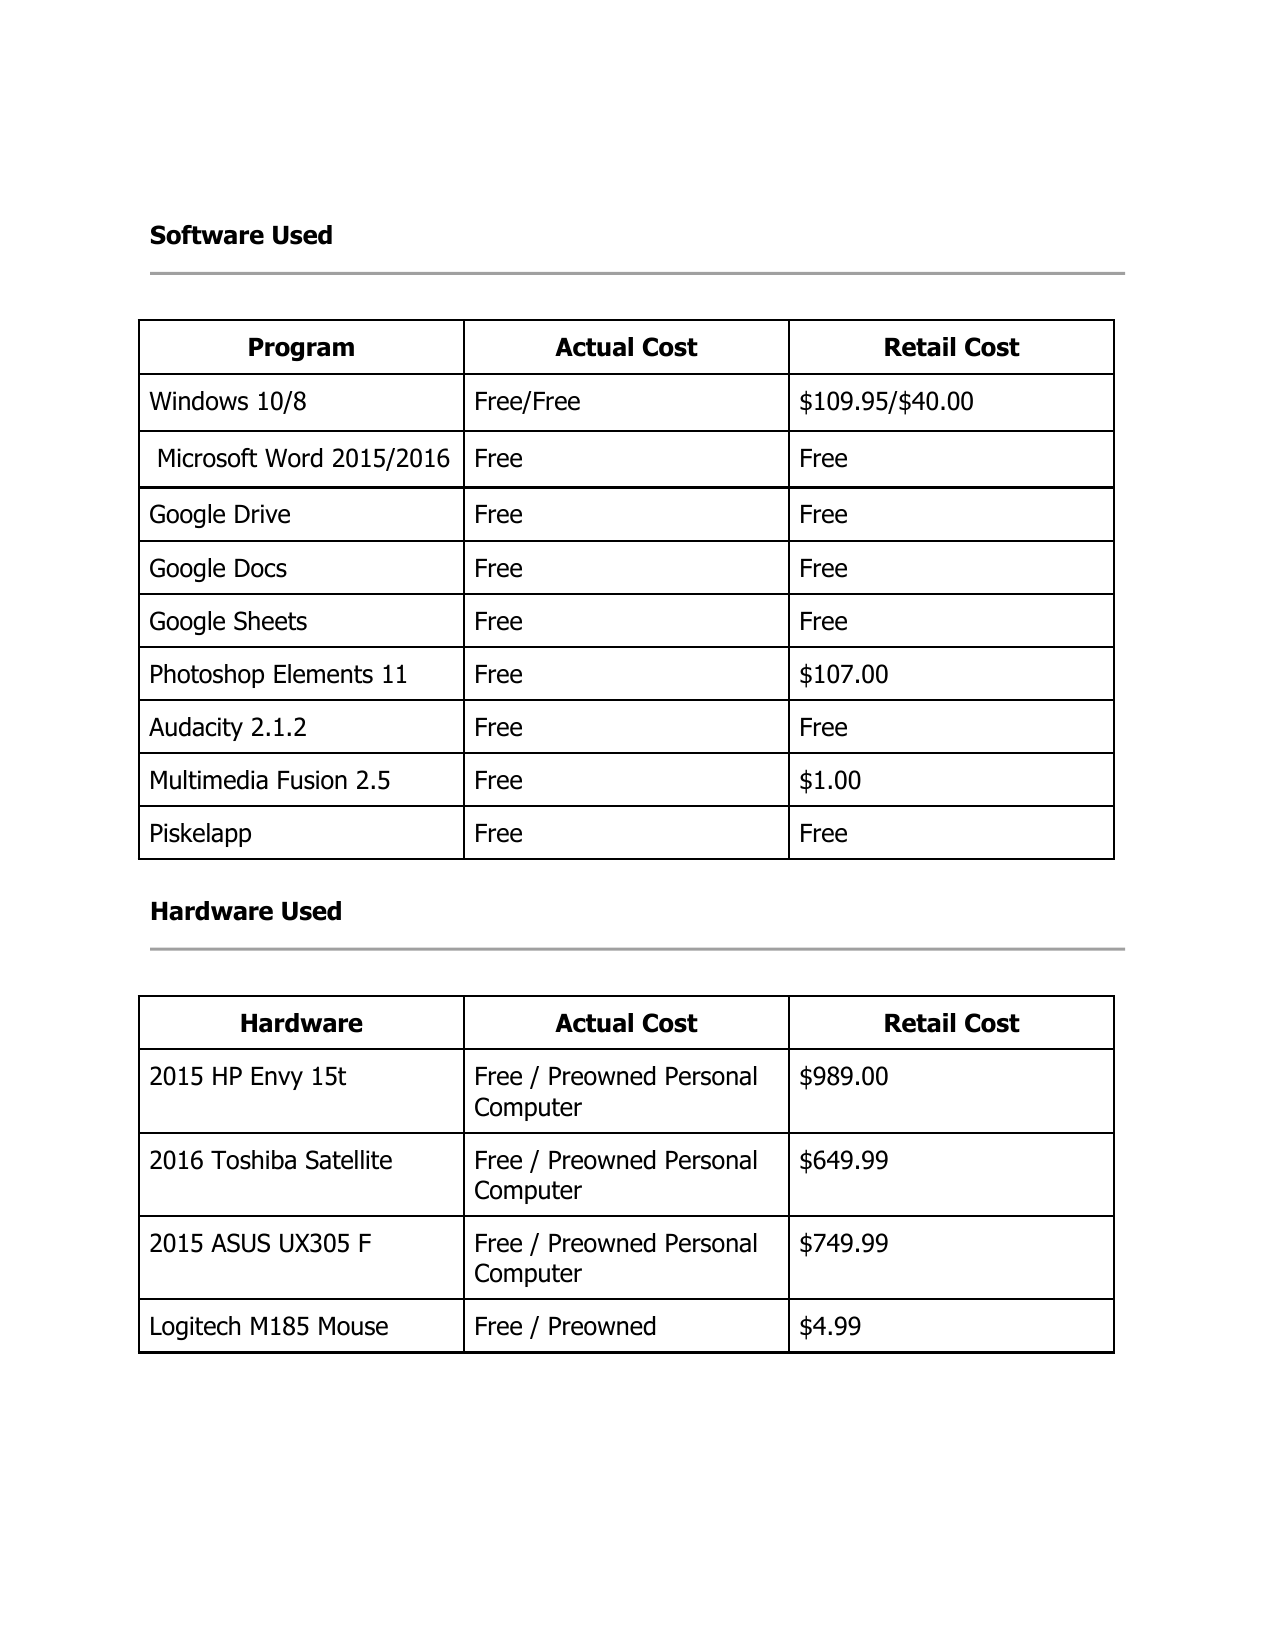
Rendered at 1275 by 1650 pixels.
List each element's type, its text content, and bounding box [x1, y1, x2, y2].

table_cell Google Docs [140, 542, 463, 593]
table_cell Free [465, 595, 788, 646]
table_cell Free / Preowned [465, 1300, 788, 1351]
table_cell Free [790, 701, 1113, 752]
table_header Program [140, 321, 463, 372]
table_header Retail Cost [790, 997, 1113, 1048]
table_header Hardware [140, 997, 463, 1048]
table_cell Free / Preowned Personal Computer [465, 1217, 788, 1298]
table_cell $749.99 [790, 1217, 1113, 1298]
text Hardware Used [150, 895, 1125, 947]
table_cell $109.95/$40.00 [790, 375, 1113, 429]
table_cell Google Sheets [140, 595, 463, 646]
table_header Retail Cost [790, 321, 1113, 372]
table_cell Free [465, 648, 788, 699]
table_cell 2015 HP Envy 15t [140, 1050, 463, 1132]
text Software Used [150, 219, 1125, 271]
table_cell $989.00 [790, 1050, 1113, 1132]
table_cell 2015 ASUS UX305 F [140, 1217, 463, 1298]
table_cell Google Drive [140, 489, 463, 539]
table_cell $1.00 [790, 754, 1113, 805]
table_cell Windows 10/8 [140, 375, 463, 429]
table_cell Free [465, 754, 788, 805]
table_cell Free / Preowned Personal Computer [465, 1050, 788, 1132]
table_cell Audacity 2.1.2 [140, 701, 463, 752]
table_cell Free [465, 807, 788, 858]
table_cell Free [790, 807, 1113, 858]
table_cell Free [790, 432, 1113, 486]
table_cell Free [790, 489, 1113, 539]
table_cell Free [465, 432, 788, 486]
table_cell Logitech M185 Mouse [140, 1300, 463, 1351]
table_cell $649.99 [790, 1134, 1113, 1215]
table_cell Free [790, 542, 1113, 593]
table_cell Free/Free [465, 375, 788, 429]
table_cell Free [465, 701, 788, 752]
table_cell Photoshop Elements 11 [140, 648, 463, 699]
table_cell Free [790, 595, 1113, 646]
table_header Actual Cost [465, 321, 788, 372]
table_cell Piskelapp [140, 807, 463, 858]
table_cell Multimedia Fusion 2.5 [140, 754, 463, 805]
table_cell Free / Preowned Personal Computer [465, 1134, 788, 1215]
table_cell Free [465, 489, 788, 539]
table_cell 2016 Toshiba Satellite [140, 1134, 463, 1215]
table_cell $4.99 [790, 1300, 1113, 1351]
table_cell Microsoft Word 2015/2016 [140, 432, 463, 486]
table_cell Free [465, 542, 788, 593]
table_header Actual Cost [465, 997, 788, 1048]
table_cell $107.00 [790, 648, 1113, 699]
